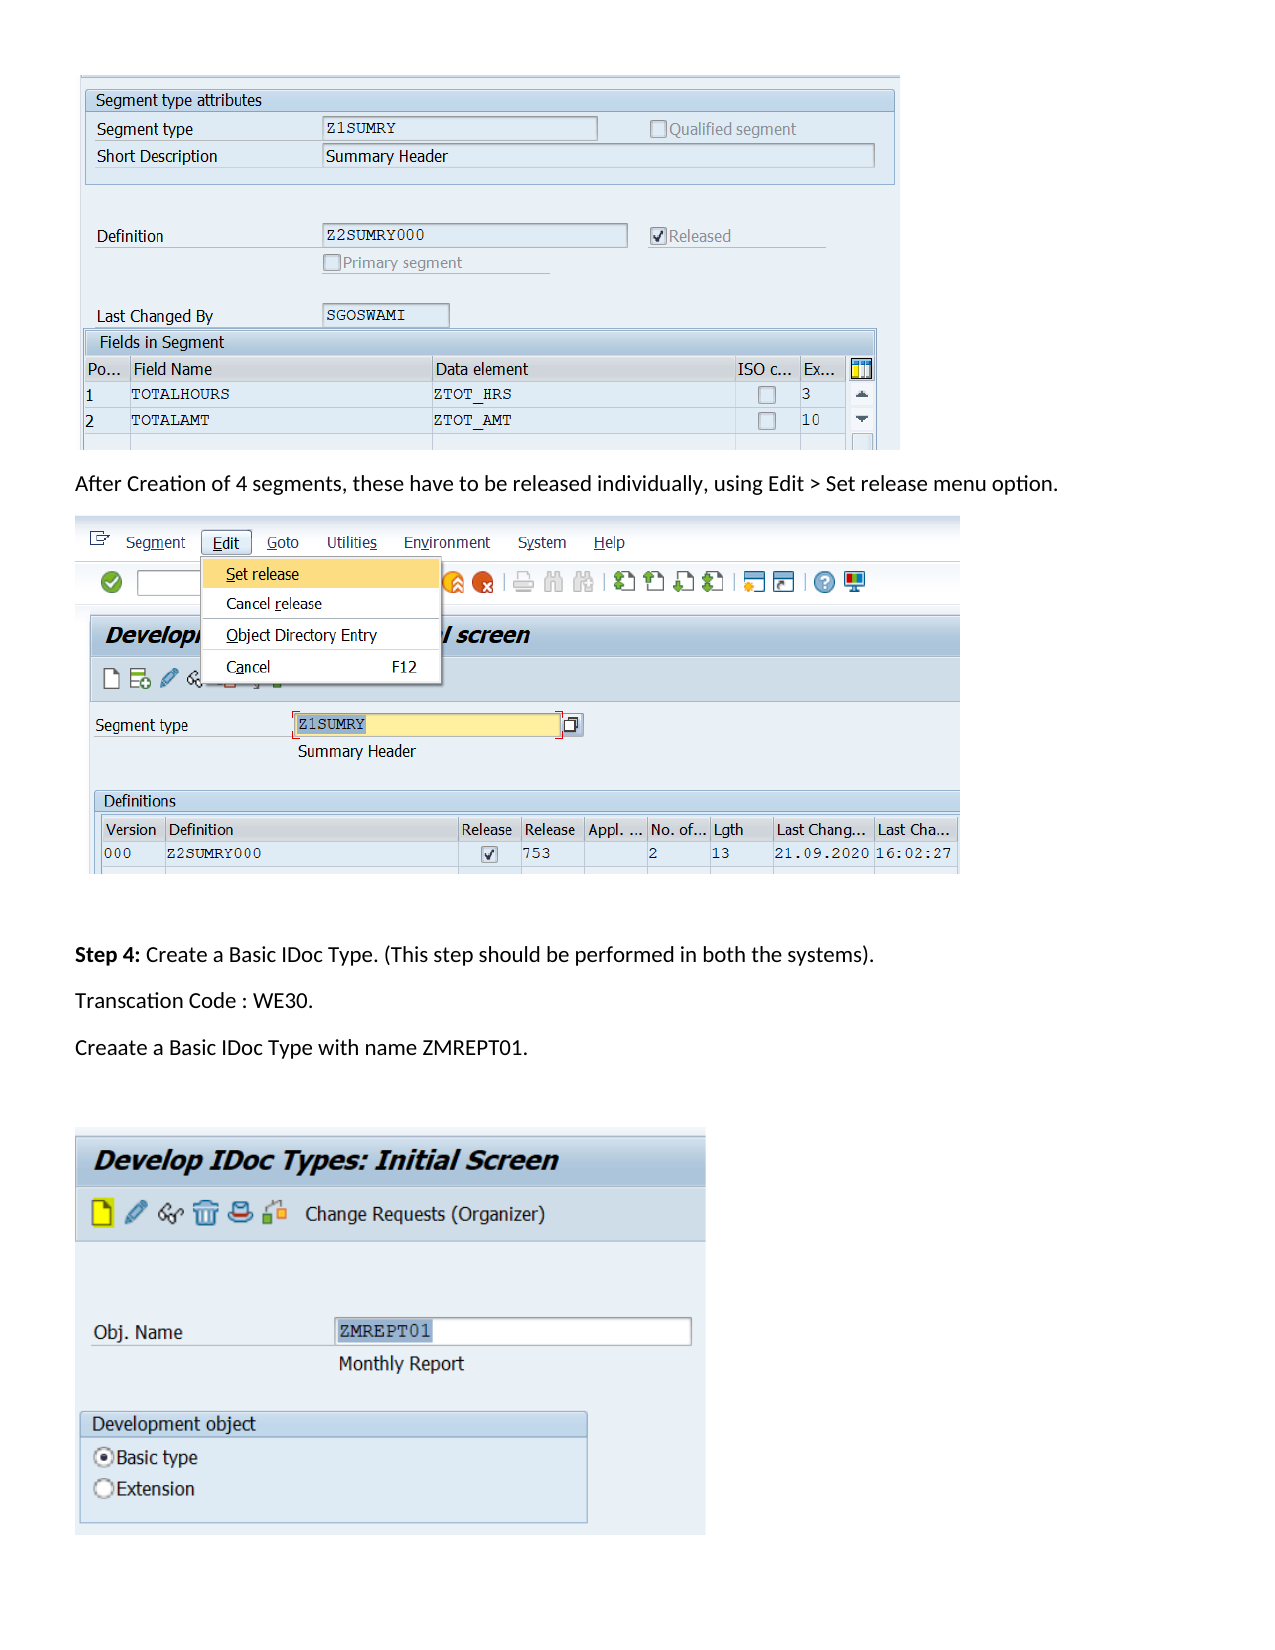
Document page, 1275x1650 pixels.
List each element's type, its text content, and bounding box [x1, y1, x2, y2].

text After Creation of 4 segments, these have to be released individually, using Edit > Set release menu option. [75, 469, 1200, 497]
picture [75, 1127, 706, 1535]
text Step 4: Create a Basic IDoc Type. (This step should be performed in both the systems). [75, 940, 1200, 968]
picture [75, 515, 960, 874]
text Transcation Code : WE30. [75, 987, 1200, 1015]
picture [75, 75, 901, 450]
text Creaate a Basic IDoc Type with name ZMREPT01. [75, 1033, 1200, 1062]
